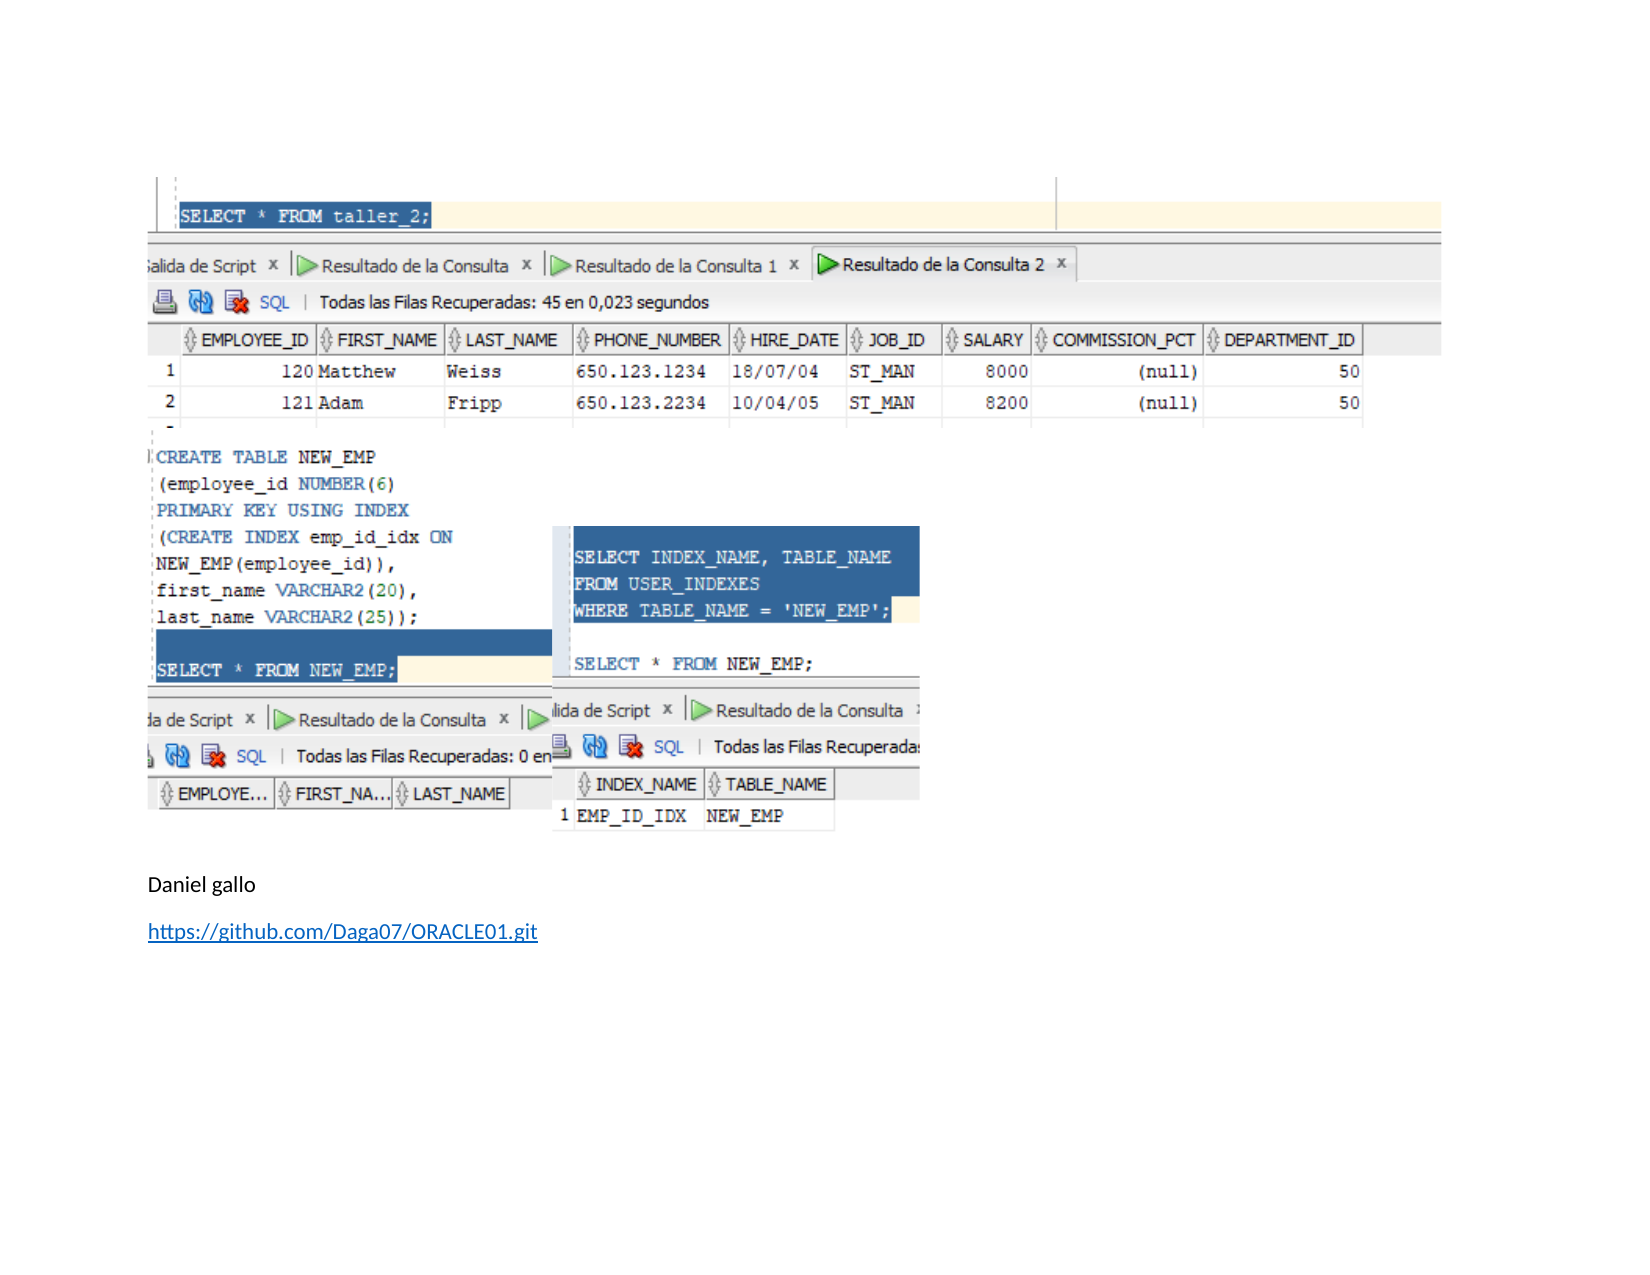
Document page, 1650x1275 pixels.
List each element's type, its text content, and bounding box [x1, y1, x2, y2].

picture [147, 429, 920, 852]
text Daniel gallo [148, 870, 1502, 898]
picture [147, 177, 1442, 428]
text https://github.com/Daga07/ORACLE01.git [148, 917, 1502, 945]
